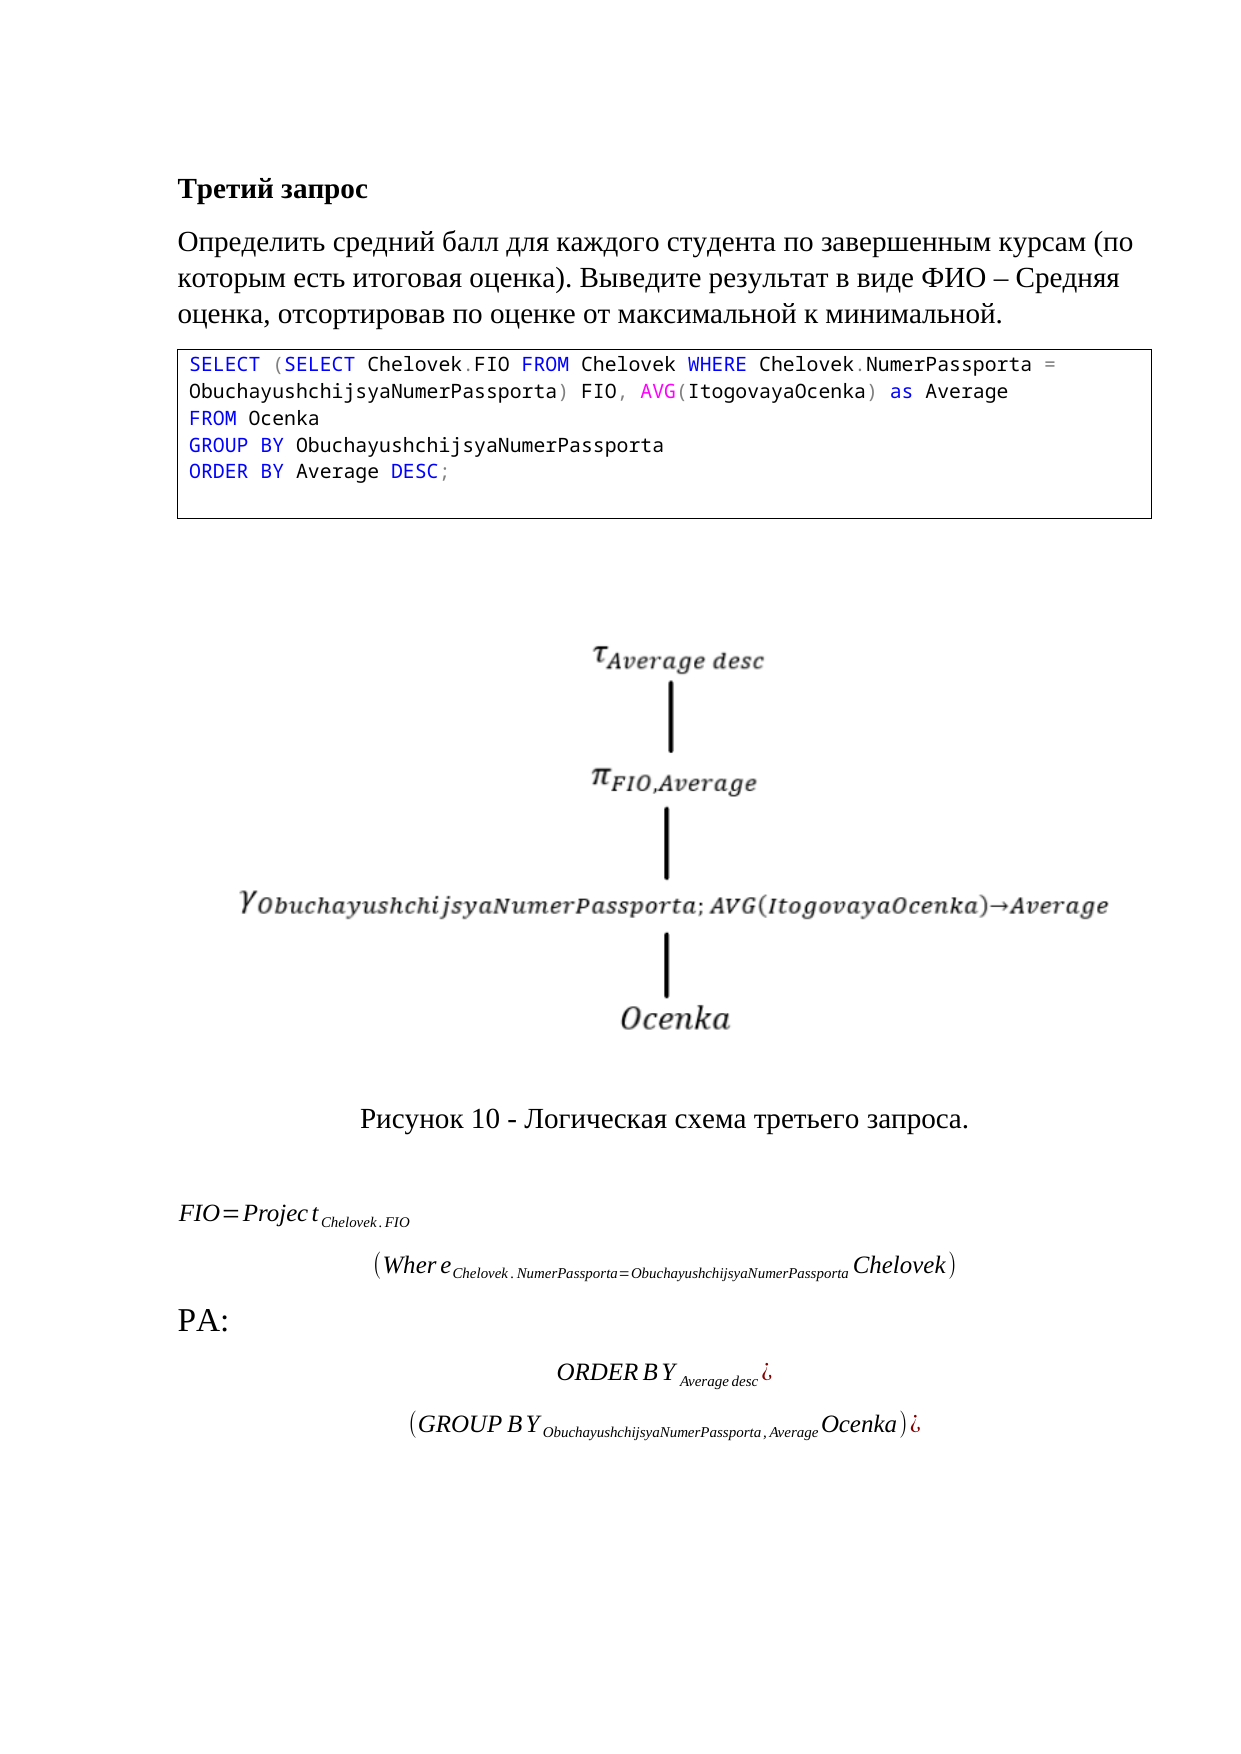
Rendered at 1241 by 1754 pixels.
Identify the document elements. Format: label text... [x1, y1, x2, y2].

text Третий запрос [177, 171, 1152, 204]
text РА: [177, 1301, 1152, 1339]
table_header SELECT (SELECT Chelovek.FIO FROM Chelovek WHERE Chelovek.NumerPassporta = ObuchayushchijsyaNumerPassporta) FIO, AVG(ItogovayaOcenka) as Average FROM Ocenka GROUP BY ObuchayushchijsyaNumerPassporta ORDER BY Average DESC; [178, 350, 1151, 518]
text Рисунок 10 - Логическая схема третьего запроса. [177, 1101, 1152, 1134]
text Определить средний балл для каждого студента по завершенным курсам (по которым есть итоговая оценка). Выведите результат в виде ФИО – Средняя оценка, отсортировав по оценке от максимальной к минимальной. [177, 224, 1152, 329]
picture [177, 577, 1152, 1083]
